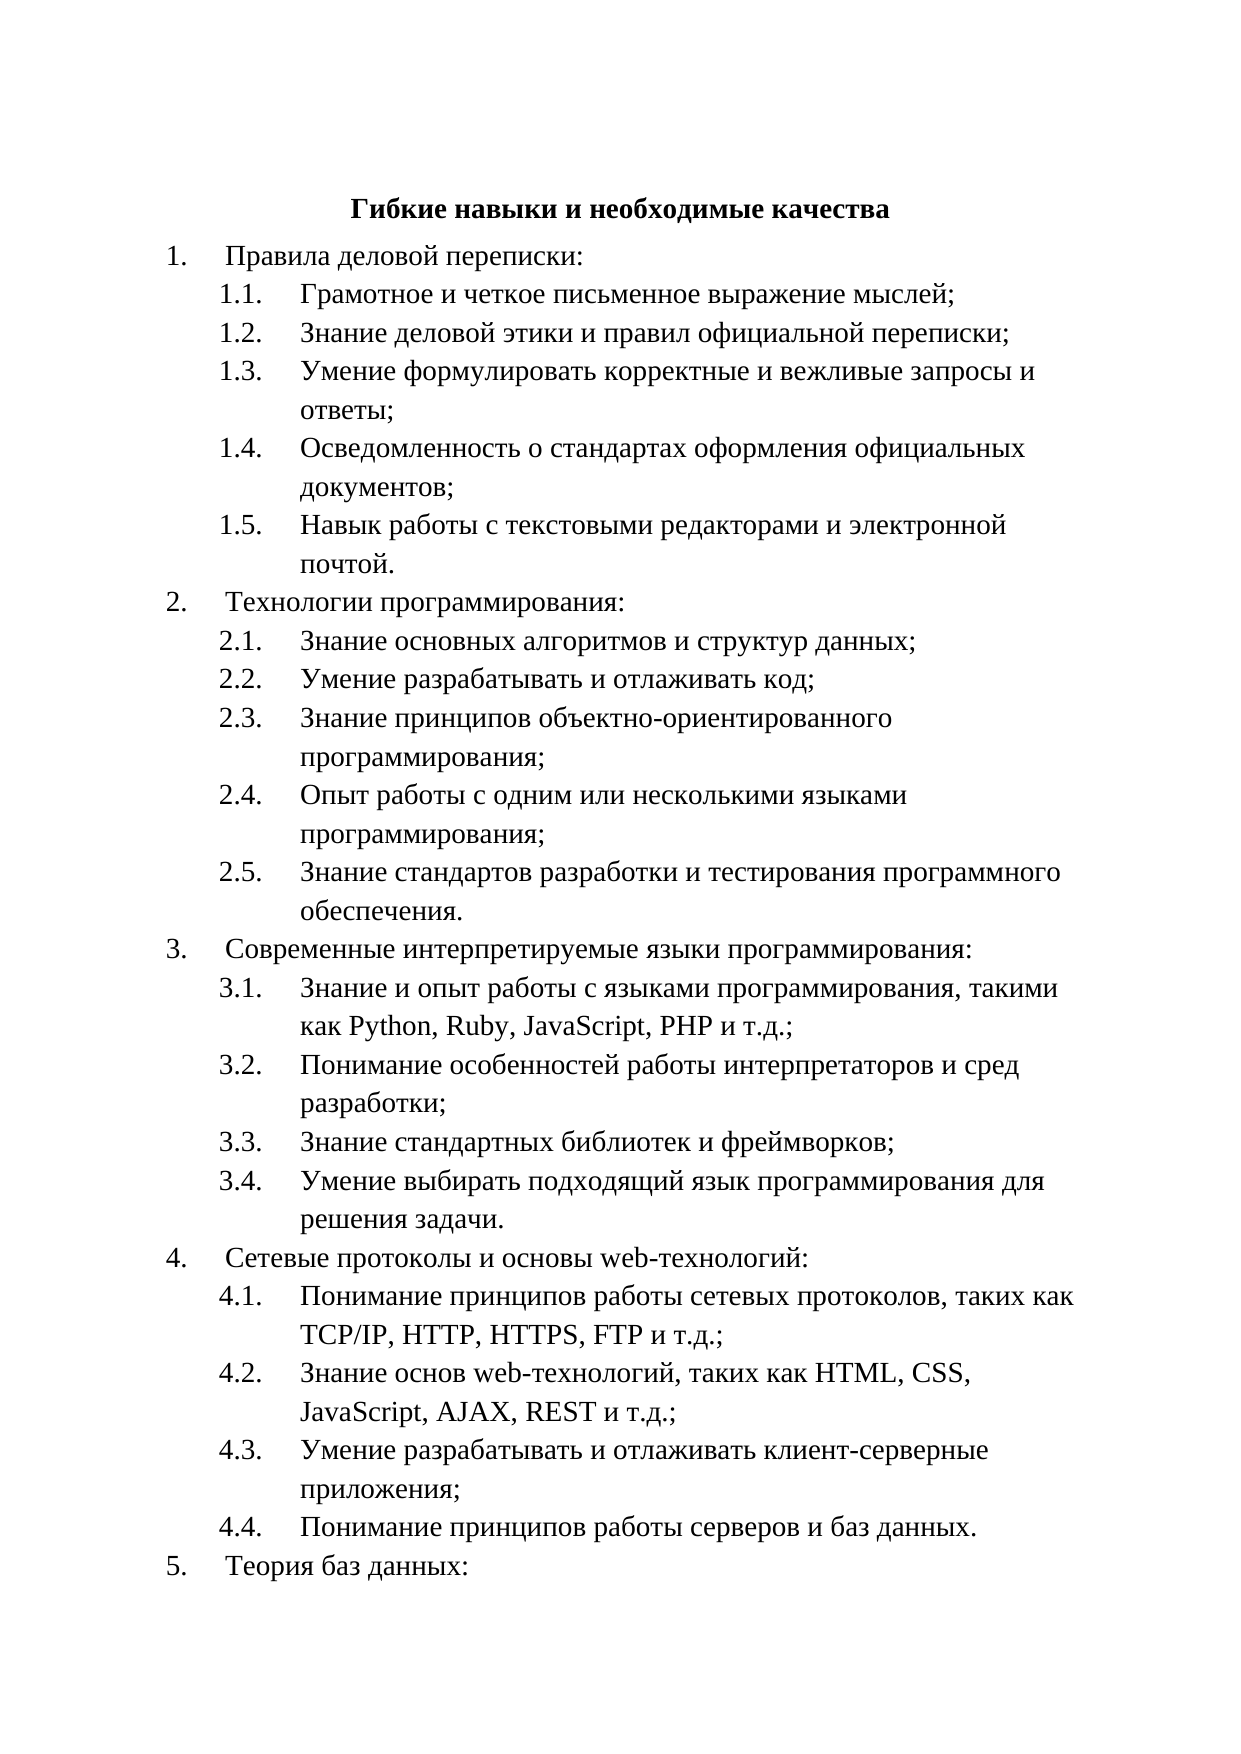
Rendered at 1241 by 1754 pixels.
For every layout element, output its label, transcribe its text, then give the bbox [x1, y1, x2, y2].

list Умение формулировать корректные и вежливые запросы и ответы; [262, 353, 1090, 425]
list Понимание принципов работы сетевых протоколов, таких как TCP/IP, HTTP, HTTPS, FTP и т.д.; [262, 1278, 1090, 1350]
list Умение разрабатывать и отлаживать клиент-серверные приложения; [262, 1432, 1090, 1504]
list Знание деловой этики и правил официальной переписки; [262, 315, 1090, 348]
list Правила деловой переписки: [187, 238, 1090, 271]
list Понимание особенностей работы интерпретаторов и сред разработки; [262, 1047, 1090, 1119]
list Умение выбирать подходящий язык программирования для решения задачи. [262, 1163, 1090, 1235]
list Умение разрабатывать и отлаживать код; [262, 662, 1090, 695]
list Грамотное и четкое письменное выражение мыслей; [262, 276, 1090, 310]
list Знание и опыт работы с языками программирования, такими как Python, Ruby, JavaScript, PHP и т.д.; [262, 970, 1090, 1042]
list Осведомленность о стандартах оформления официальных документов; [262, 430, 1090, 502]
list Технологии программирования: [187, 584, 1090, 618]
list Знание основ web-технологий, таких как HTML, CSS, JavaScript, AJAX, REST и т.д.; [262, 1355, 1090, 1427]
list Знание принципов объектно-ориентированного программирования; [262, 700, 1090, 772]
list Теория баз данных: [187, 1548, 1090, 1582]
list Понимание принципов работы серверов и баз данных. [262, 1509, 1090, 1543]
list Знание основных алгоритмов и структур данных; [262, 623, 1090, 657]
list Современные интерпретируемые языки программирования: [187, 931, 1090, 965]
list Сетевые протоколы и основы web-технологий: [187, 1240, 1090, 1273]
list Навык работы с текстовыми редакторами и электронной почтой. [262, 507, 1090, 579]
subtitle Гибкие навыки и необходимые качества [150, 192, 1090, 225]
list Знание стандартов разработки и тестирования программного обеспечения. [262, 854, 1090, 926]
list Опыт работы с одним или несколькими языками программирования; [262, 777, 1090, 849]
list Знание стандартных библиотек и фреймворков; [262, 1124, 1090, 1158]
